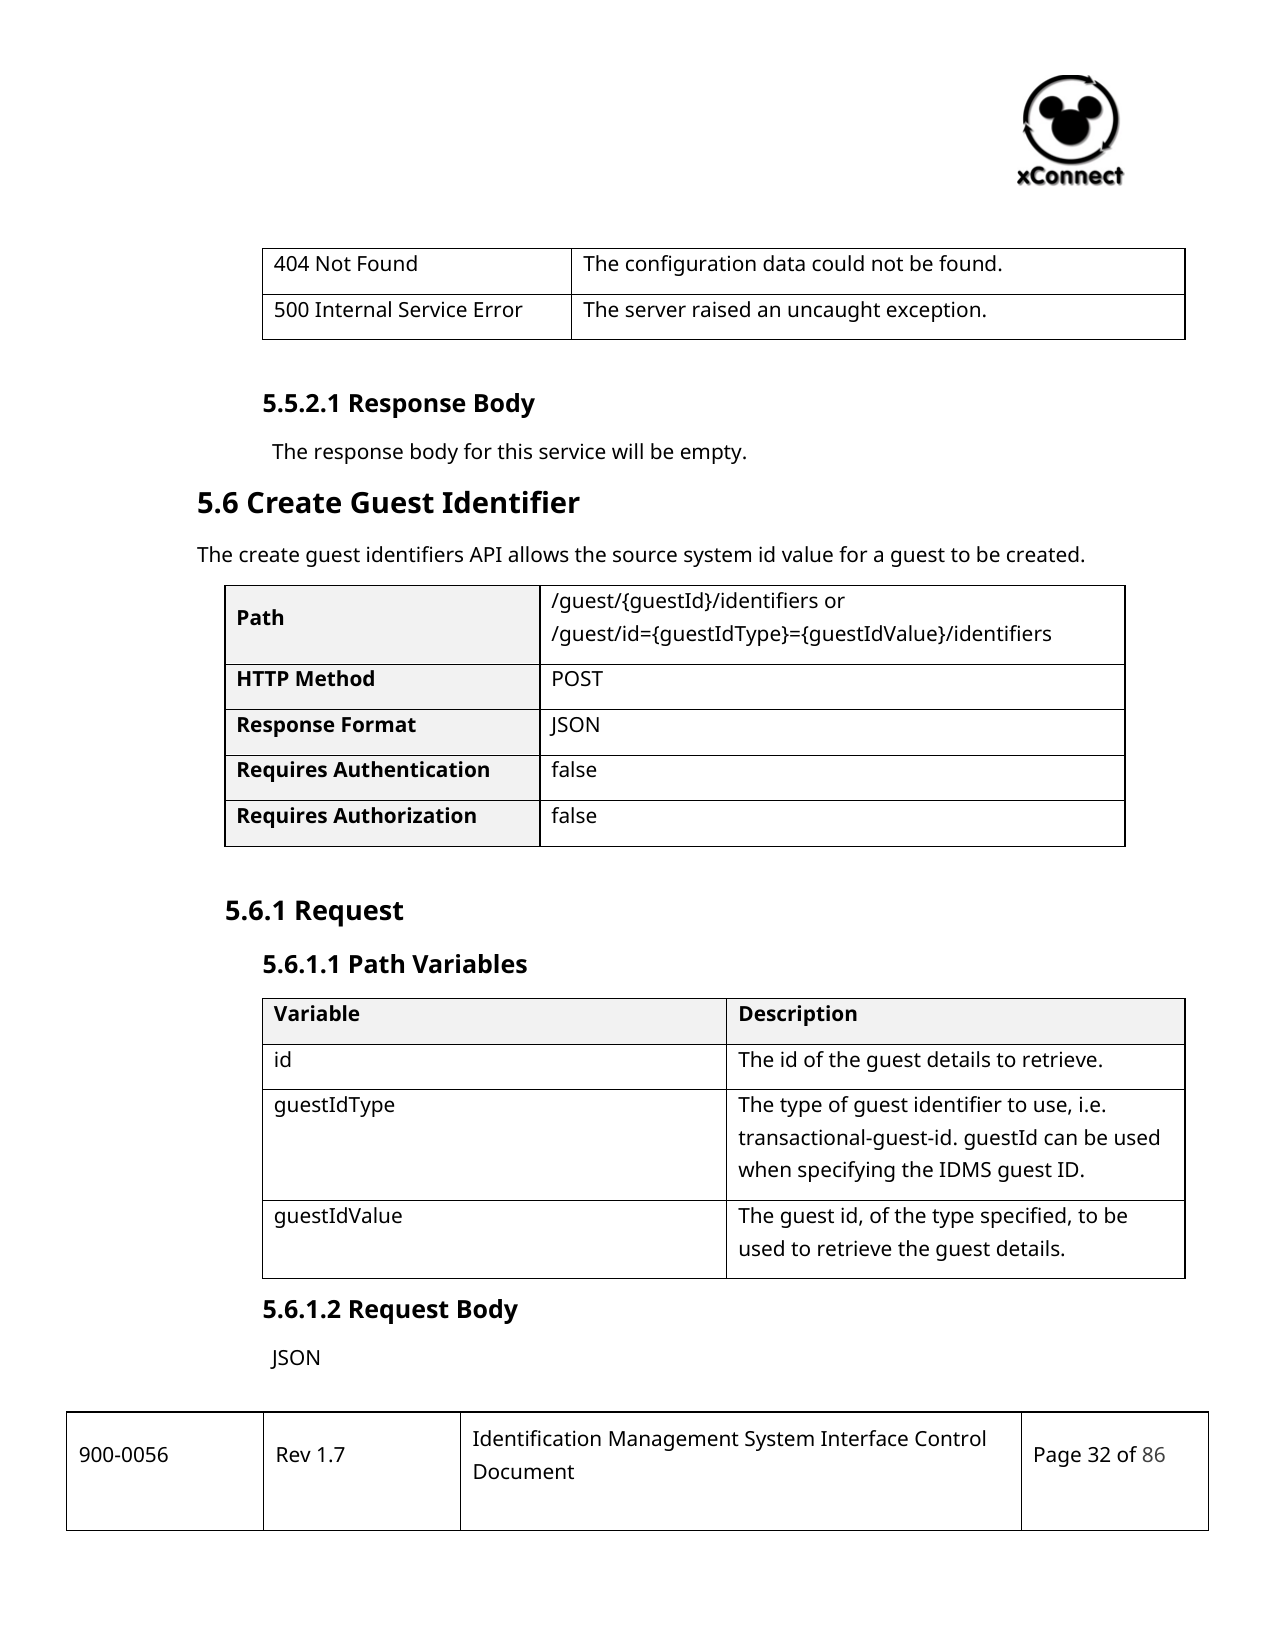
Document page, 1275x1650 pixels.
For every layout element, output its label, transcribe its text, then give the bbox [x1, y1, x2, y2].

table_cell false [541, 801, 1124, 846]
table_cell guestIdValue [263, 1201, 726, 1278]
table_cell Requires Authorization [226, 801, 539, 846]
subtitle Path Variables [262, 947, 1125, 981]
table_cell The id of the guest details to retrieve. [727, 1045, 1184, 1089]
subtitle Request [225, 892, 1125, 928]
text JSON [272, 1343, 1125, 1372]
table_cell The server raised an uncaught exception. [572, 295, 1184, 339]
subtitle Request Body [262, 1292, 1125, 1326]
table_cell The configuration data could not be found. [572, 249, 1184, 294]
table_cell Response Format [226, 710, 539, 754]
table_cell POST [541, 665, 1124, 709]
subtitle Response Body [262, 385, 1125, 419]
table_cell guestIdType [263, 1090, 726, 1200]
table_cell Requires Authentication [226, 756, 539, 800]
table_cell The type of guest identifier to use, i.e. transactional-guest-id. guestId can be used when specifying the IDMS guest ID. [727, 1090, 1184, 1200]
text The create guest identifiers API allows the source system id value for a guest to be created. [197, 540, 1125, 569]
table_cell HTTP Method [226, 665, 539, 709]
table_header Path [226, 586, 539, 663]
table_header Description [727, 999, 1184, 1044]
picture [1017, 75, 1125, 187]
subtitle Create Guest Identifier [197, 482, 1125, 522]
table_cell 500 Internal Service Error [263, 295, 571, 339]
text The response body for this service will be empty. [272, 437, 1125, 465]
table_header /guest/{guestId}/identifiers or /guest/id={guestIdType}={guestIdValue}/identifiers [541, 586, 1124, 663]
table_cell id [263, 1045, 726, 1089]
table_cell 404 Not Found [263, 249, 571, 294]
table_cell JSON [541, 710, 1124, 754]
table_cell false [541, 756, 1124, 800]
table_header Variable [263, 999, 726, 1044]
table_cell The guest id, of the type specified, to be used to retrieve the guest details. [727, 1201, 1184, 1278]
